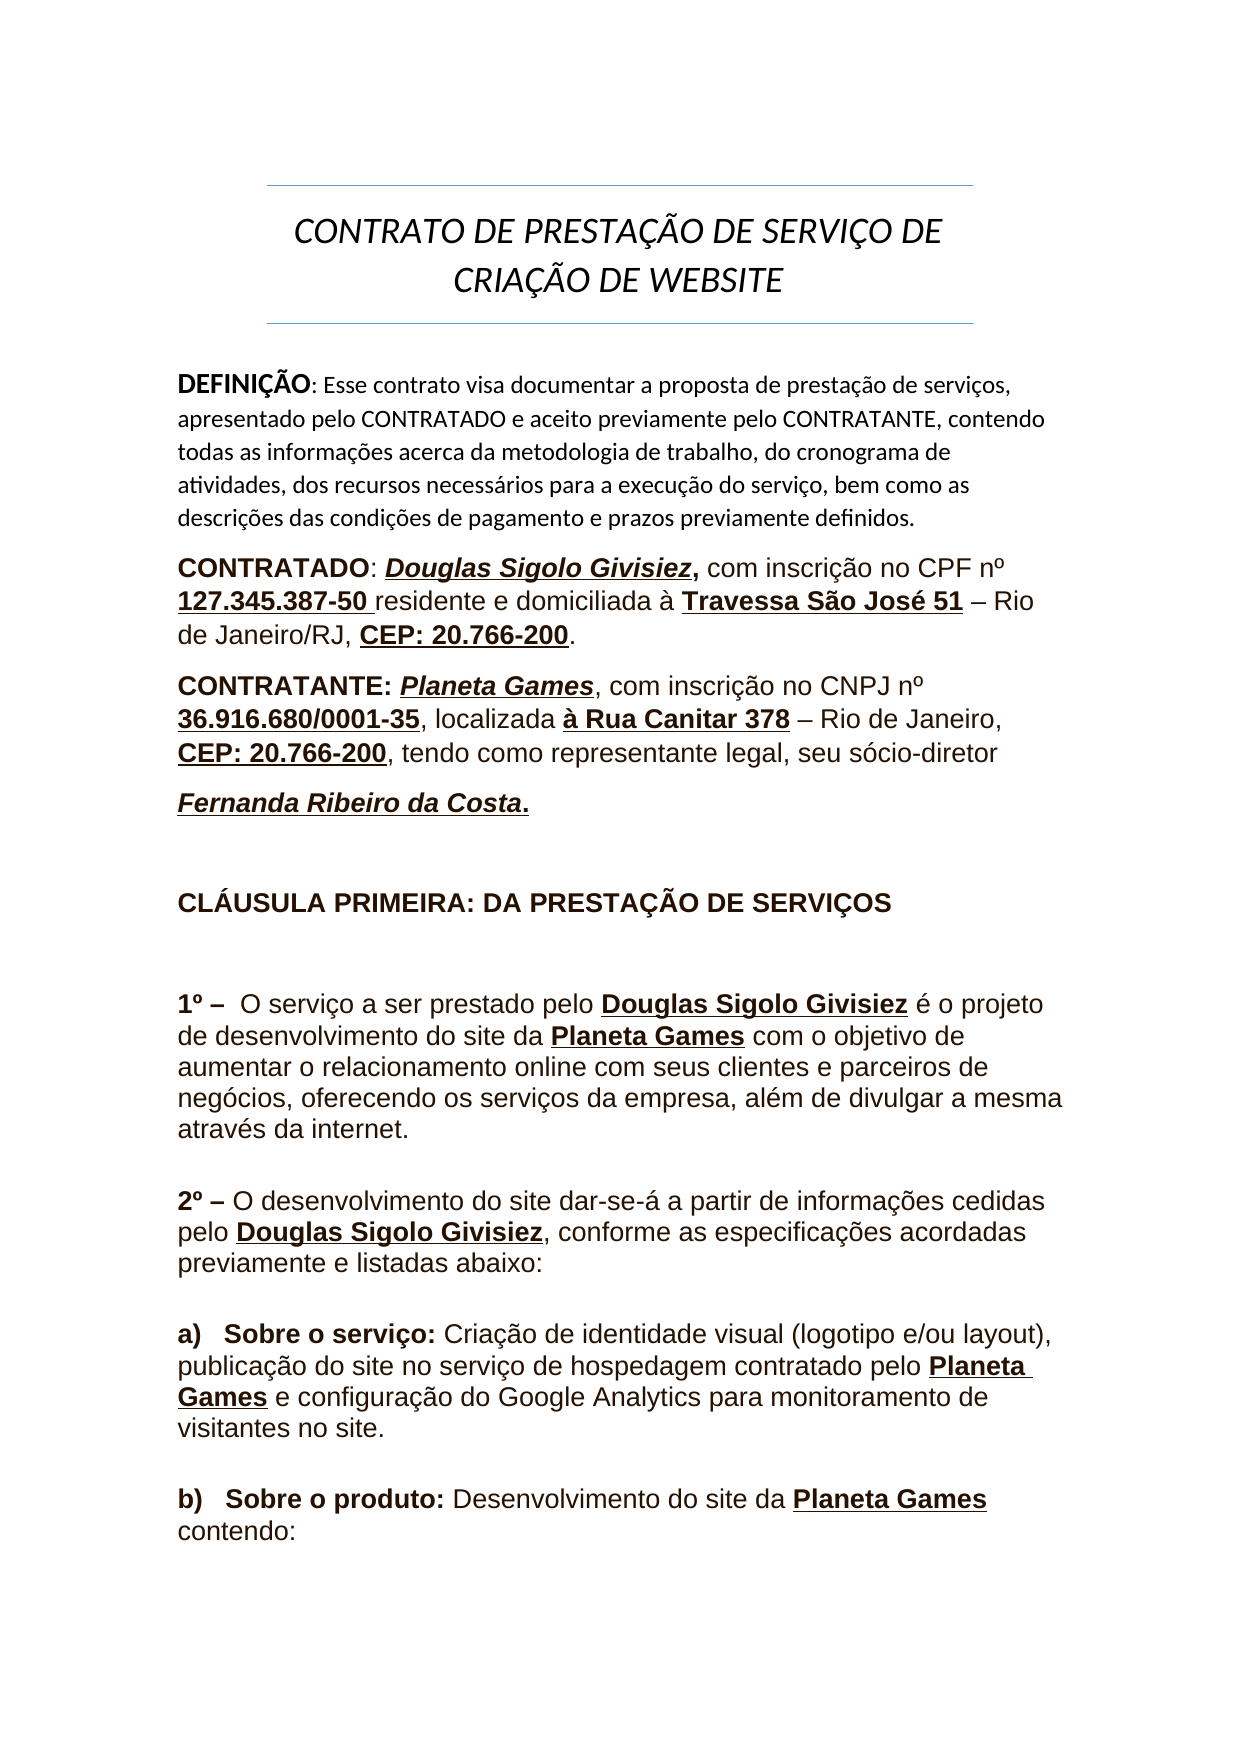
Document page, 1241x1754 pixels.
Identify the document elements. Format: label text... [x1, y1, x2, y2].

text CONTRATO DE PRESTAÇÃO DE SERVIÇO DE CRIAÇÃO DE WEBSITE [267, 186, 973, 323]
text CONTRATADO: Douglas Sigolo Givisiez, com inscrição no CPF nº 127.345.387-50 residente e domiciliada à Travessa São José 51 – Rio de Janeiro/RJ, CEP: 20.766-200. [177, 552, 1063, 650]
text b) Sobre o produto: Desenvolvimento do site da Planeta Games contendo: [177, 1483, 1063, 1546]
text CLÁUSULA PRIMEIRA: DA PRESTAÇÃO DE SERVIÇOS [177, 887, 1063, 919]
text DEFINIÇÃO: Esse contrato visa documentar a proposta de prestação de serviços, apresentado pelo CONTRATADO e aceito previamente pelo CONTRATANTE, contendo todas as informações acerca da metodologia de trabalho, do cronograma de atividades, dos recursos necessários para a execução do serviço, bem como as descrições das condições de pagamento e prazos previamente definidos. [177, 365, 1063, 533]
text 1º – O serviço a ser prestado pelo Douglas Sigolo Givisiez é o projeto de desenvolvimento do site da Planeta Games com o objetivo de aumentar o relacionamento online com seus clientes e parceiros de negócios, oferecendo os serviços da empresa, além de divulgar a mesma através da internet. [177, 988, 1063, 1144]
text CONTRATANTE: Planeta Games, com inscrição no CNPJ nº 36.916.680/0001-35, localizada à Rua Canitar 378 – Rio de Janeiro, CEP: 20.766-200, tendo como representante legal, seu sócio-diretor [177, 669, 1063, 768]
text 2º – O desenvolvimento do site dar-se-á a partir de informações cedidas pelo Douglas Sigolo Givisiez, conforme as especificações acordadas previamente e listadas abaixo: [177, 1184, 1063, 1278]
text Fernanda Ribeiro da Costa. [177, 787, 1063, 819]
text a) Sobre o serviço: Criação de identidade visual (logotipo e/ou layout), publicação do site no serviço de hospedagem contratado pelo Planeta Games e configuração do Google Analytics para monitoramento de visitantes no site. [177, 1318, 1063, 1443]
